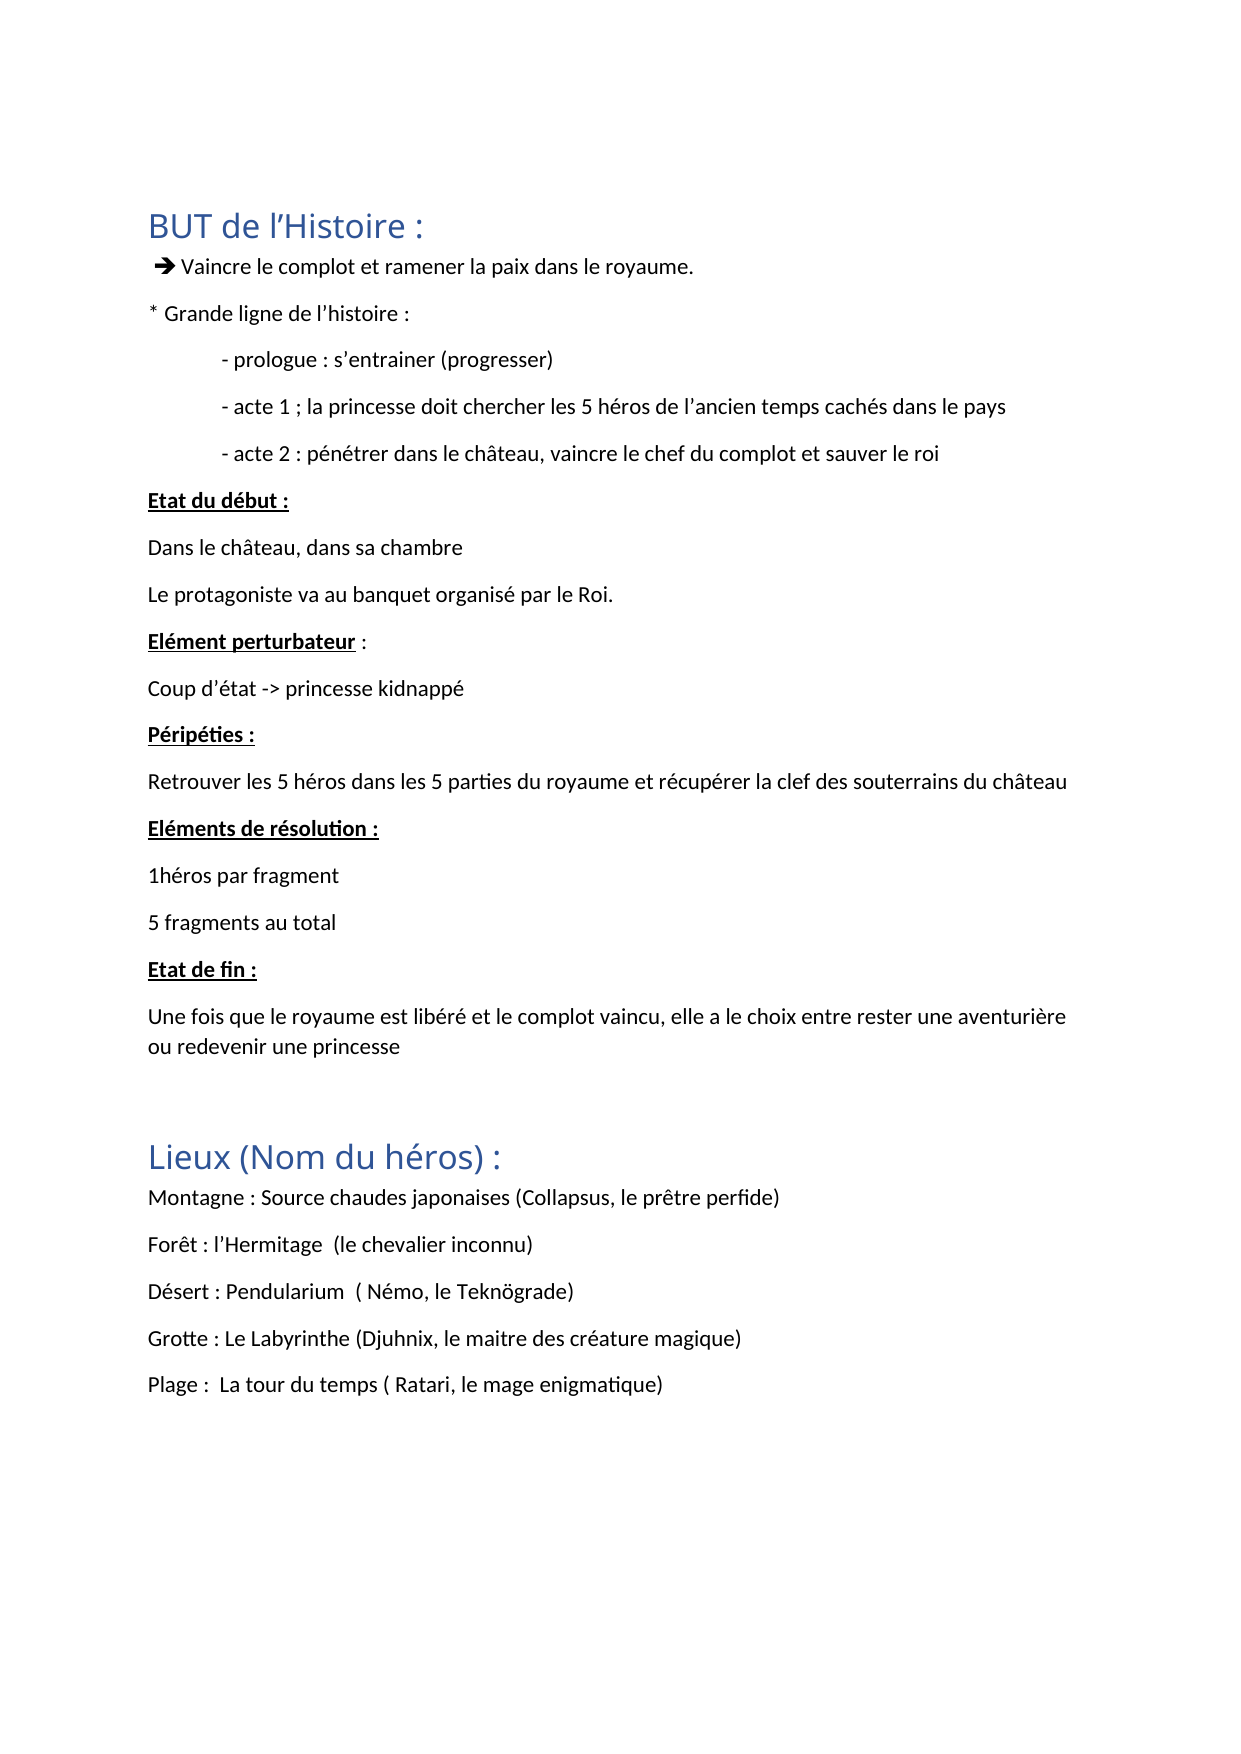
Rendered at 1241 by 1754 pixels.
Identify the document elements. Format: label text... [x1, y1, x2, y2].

text - prologue : s’entrainer (progresser) [148, 346, 1093, 373]
text Plage : La tour du temps ( Ratari, le mage enigmatique) [148, 1371, 1093, 1398]
text Une fois que le royaume est libéré et le complot vaincu, elle a le choix entre rester une aventurière ou redevenir une princesse [148, 1002, 1093, 1060]
text Dans le château, dans sa chambre [148, 533, 1093, 561]
text Montagne : Source chaudes japonaises (Collapsus, le prêtre perfide) [148, 1183, 1093, 1211]
text Désert : Pendularium ( Némo, le Teknögrade) [148, 1277, 1093, 1305]
text Forêt : l’Hermitage (le chevalier inconnu) [148, 1230, 1093, 1258]
text Coup d’état -> princesse kidnappé [148, 674, 1093, 702]
text Vaincre le complot et ramener la paix dans le royaume. [148, 252, 1093, 280]
text Elément perturbateur : [148, 627, 1093, 655]
text Grotte : Le Labyrinthe (Djuhnix, le maitre des créature magique) [148, 1324, 1093, 1352]
subtitle Lieux (Nom du héros) : [148, 1134, 1093, 1179]
text Péripéties : [148, 721, 1093, 748]
text Retrouver les 5 héros dans les 5 parties du royaume et récupérer la clef des souterrains du château [148, 767, 1093, 795]
text Etat du début : [148, 486, 1093, 514]
text 5 fragments au total [148, 908, 1093, 936]
text 1héros par fragment [148, 861, 1093, 889]
text * Grande ligne de l’histoire : [148, 299, 1093, 327]
text - acte 2 : pénétrer dans le château, vaincre le chef du complot et sauver le roi [148, 439, 1093, 467]
subtitle BUT de l’Histoire : [148, 203, 1093, 248]
text - acte 1 ; la princesse doit chercher les 5 héros de l’ancien temps cachés dans le pays [148, 392, 1093, 420]
text Eléments de résolution : [148, 814, 1093, 842]
text Le protagoniste va au banquet organisé par le Roi. [148, 580, 1093, 608]
text Etat de fin : [148, 955, 1093, 983]
